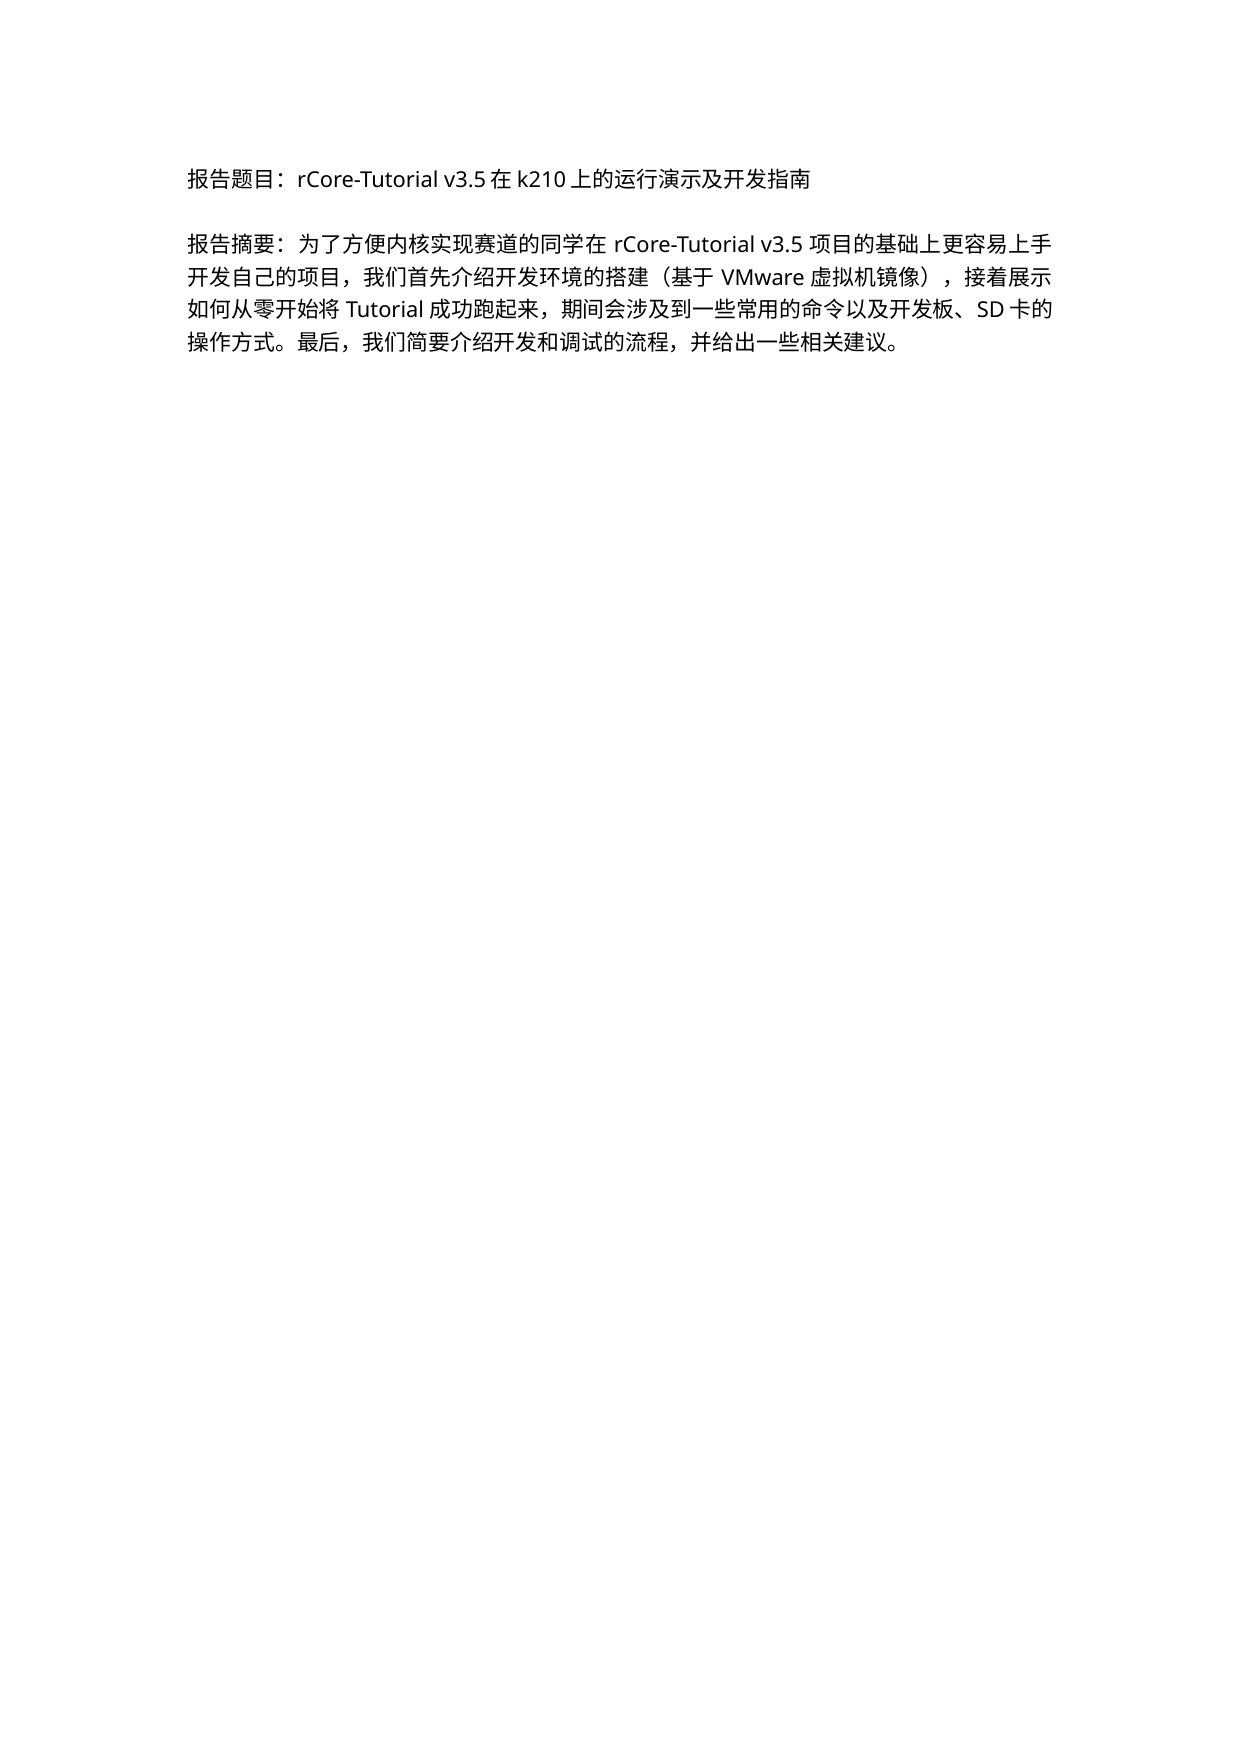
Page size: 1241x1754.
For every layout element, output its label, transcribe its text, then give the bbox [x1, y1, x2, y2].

text 报告题目：rCore-Tutorial v3.5在k210上的运行演示及开发指南 [187, 162, 1053, 194]
text 报告摘要：为了方便内核实现赛道的同学在 rCore-Tutorial v3.5 项目的基础上更容易上手开发自己的项目，我们首先介绍开发环境的搭建（基于 VMware 虚拟机镜像），接着展示如何从零开始将 Tutorial 成功跑起来，期间会涉及到一些常用的命令以及开发板、SD卡的操作方式。最后，我们简要介绍开发和调试的流程，并给出一些相关建议。 [187, 227, 1053, 357]
